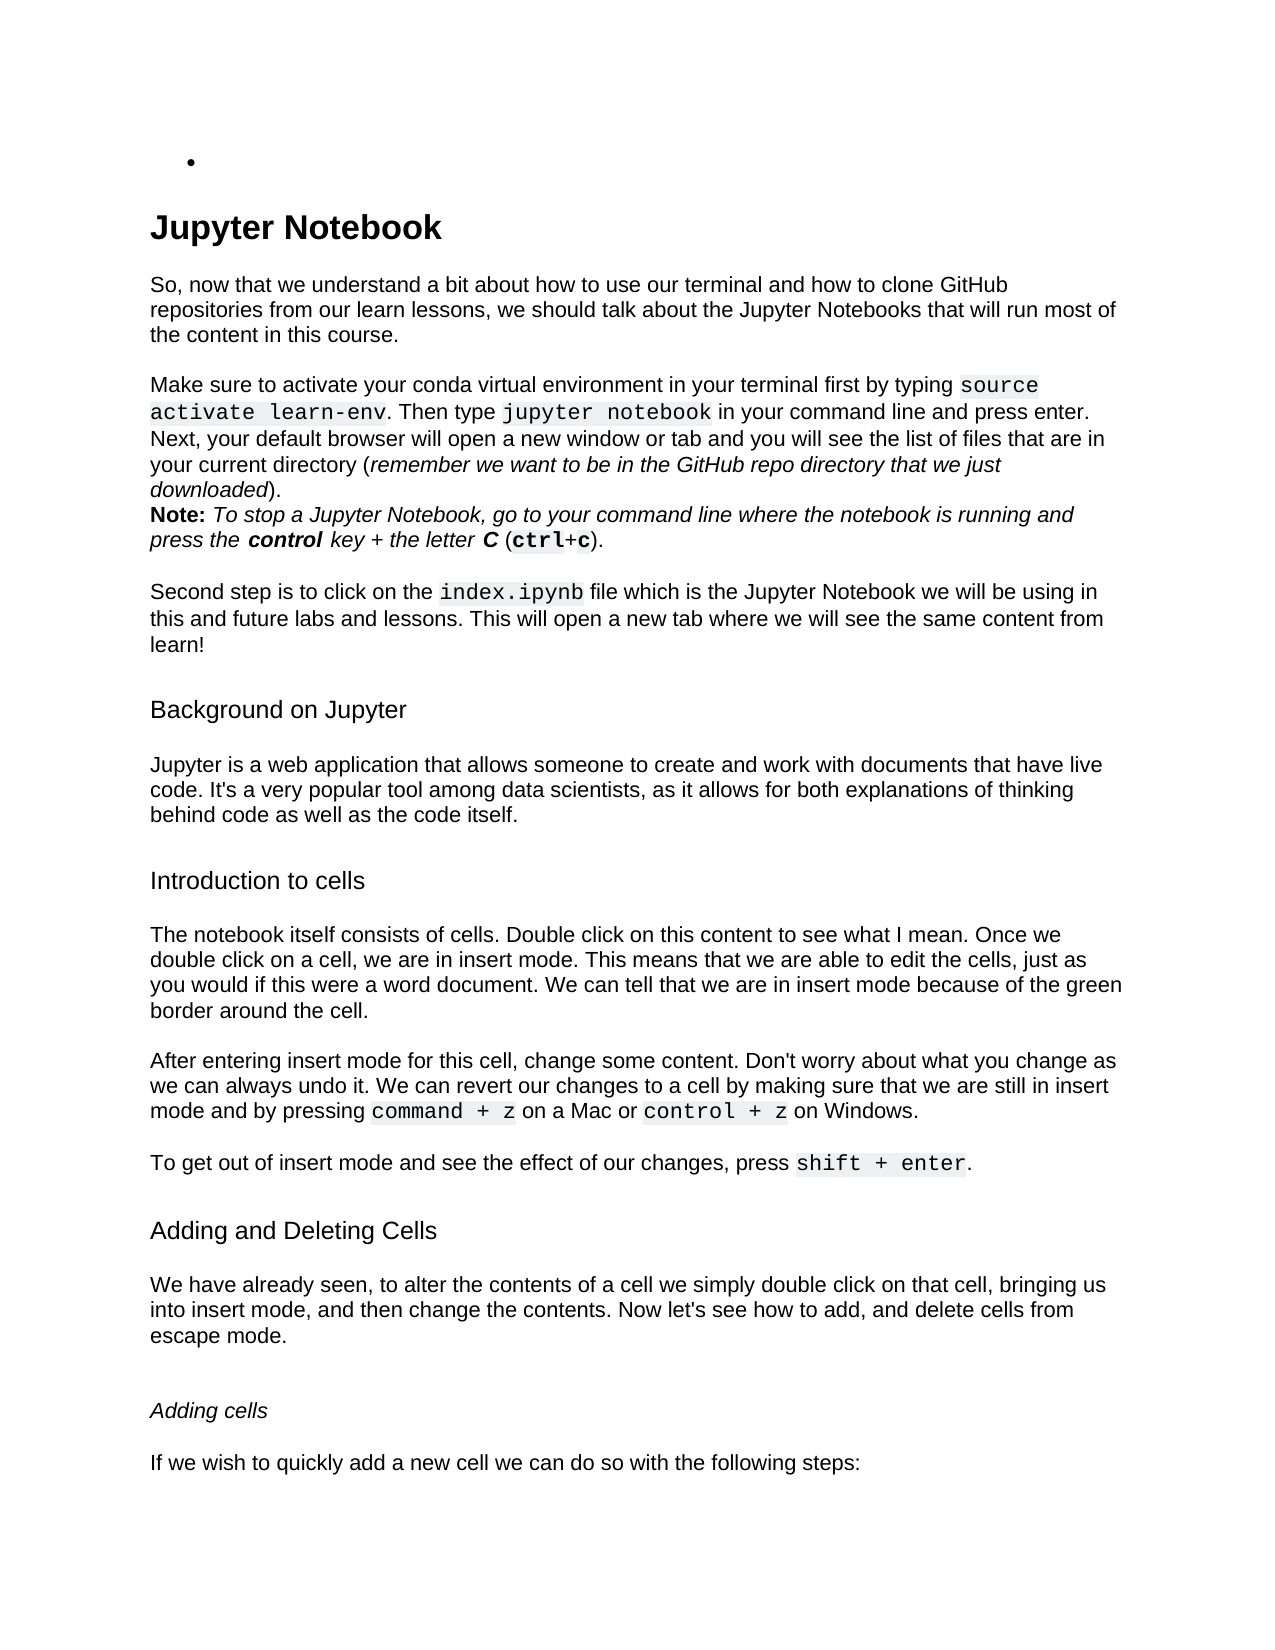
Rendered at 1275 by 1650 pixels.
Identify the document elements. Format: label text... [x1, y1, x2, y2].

subtitle Adding cells [150, 1398, 1125, 1423]
subtitle Jupyter Notebook [150, 207, 1125, 247]
text After entering insert mode for this cell, change some content. Don't worry about what you change as we can always undo it. We can revert our changes to a cell by making sure that we are still in insert mode and by pressing command + z on a Mac or control + z on Windows. [150, 1048, 1125, 1125]
text So, now that we understand a bit about how to use our terminal and how to clone GitHub repositories from our learn lessons, we should talk about the Jupyter Notebooks that will run most of the content in this course. [150, 272, 1125, 347]
text Second step is to click on the index.ipynb file which is the Jupyter Notebook we will be using in this and future labs and lessons. This will open a new tab where we will see the same content from learn! [150, 579, 1125, 657]
text Make sure to activate your conda virtual environment in your terminal first by typing source activate learn-env. Then type jupyter notebook in your command line and press enter. Next, your default browser will open a new window or tab and you will see the list of files that are in your current directory (remember we want to be in the GitHub repo directory that we just downloaded). [150, 372, 1125, 502]
subtitle Introduction to cells [150, 866, 1125, 895]
text Jupyter is a web application that allows someone to create and work with documents that have live code. It's a very popular tool among data scientists, as it allows for both explanations of thinking behind code as well as the code itself. [150, 752, 1125, 827]
text The notebook itself consists of cells. Double click on this content to see what I mean. Once we double click on a cell, we are in insert mode. This means that we are able to edit the cells, just as you would if this were a word document. We can tell that we are in insert mode because of the green border around the cell. [150, 922, 1125, 1023]
text To get out of insert mode and see the effect of our changes, press shift + enter. [150, 1150, 1125, 1177]
subtitle Background on Jupyter [150, 696, 1125, 724]
text If we wish to quickly add a new cell we can do so with the following steps: [150, 1450, 1125, 1475]
text Note: To stop a Jupyter Notebook, go to your command line where the notebook is running and press the control key + the letter C (ctrl+c). [150, 502, 1125, 554]
subtitle Adding and Deleting Cells [150, 1216, 1125, 1245]
text We have already seen, to alter the contents of a cell we simply double click on that cell, bringing us into insert mode, and then change the contents. Now let's see how to add, and delete cells from escape mode. [150, 1272, 1125, 1348]
